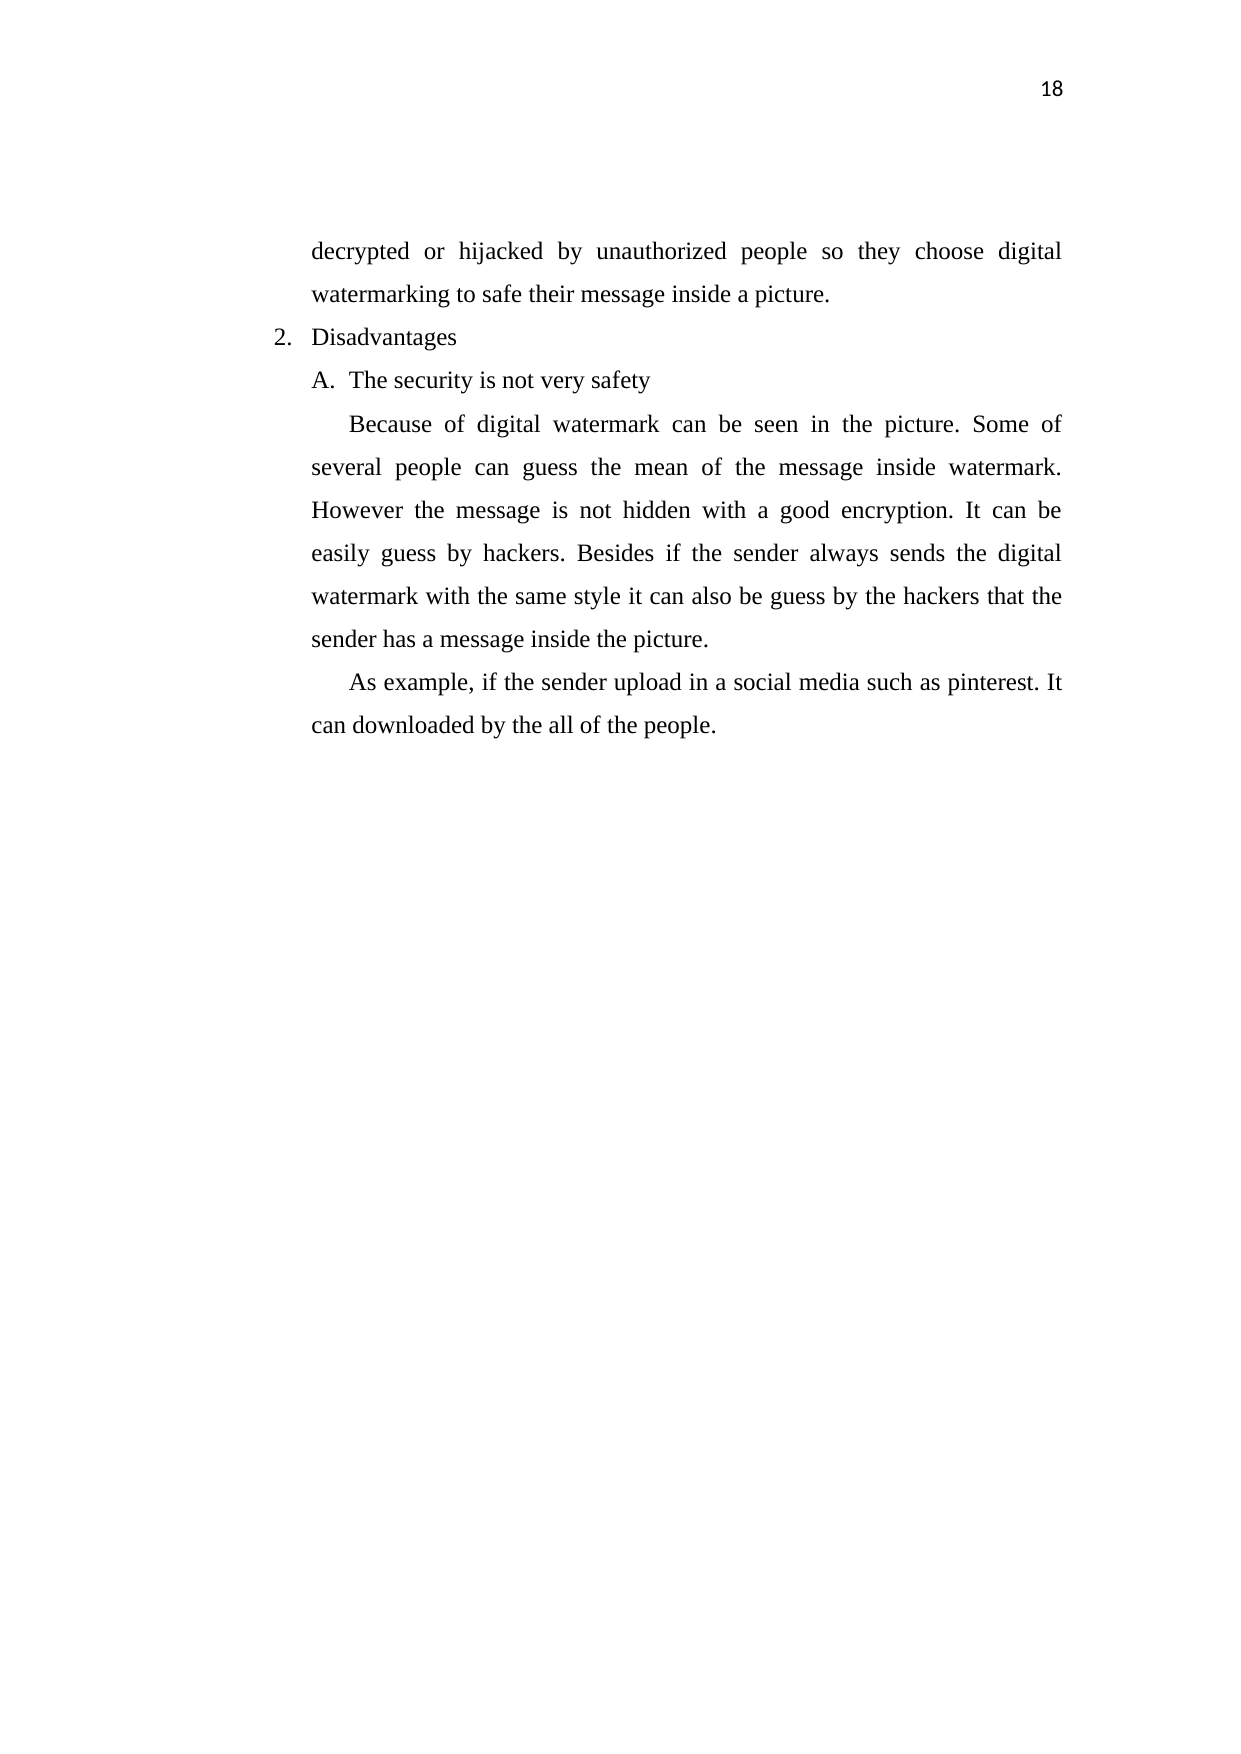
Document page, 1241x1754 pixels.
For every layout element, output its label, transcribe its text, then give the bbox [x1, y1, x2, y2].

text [311, 236, 1063, 308]
list Disadvantages [274, 322, 1063, 351]
list The security is not very safety [311, 366, 1063, 394]
list Because of digital watermark can be seen in the picture. Some of several people can guess the mean of the message inside watermark. However the message is not hidden with a good encryption. It can be easily guess by hackers. Besides if the sender always sends the digital watermark with the same style it can also be guess by the hackers that the sender has a message inside the picture. [311, 409, 1063, 653]
list As example, if the sender upload in a social media such as pinterest. It can downloaded by the all of the people. [311, 667, 1063, 739]
